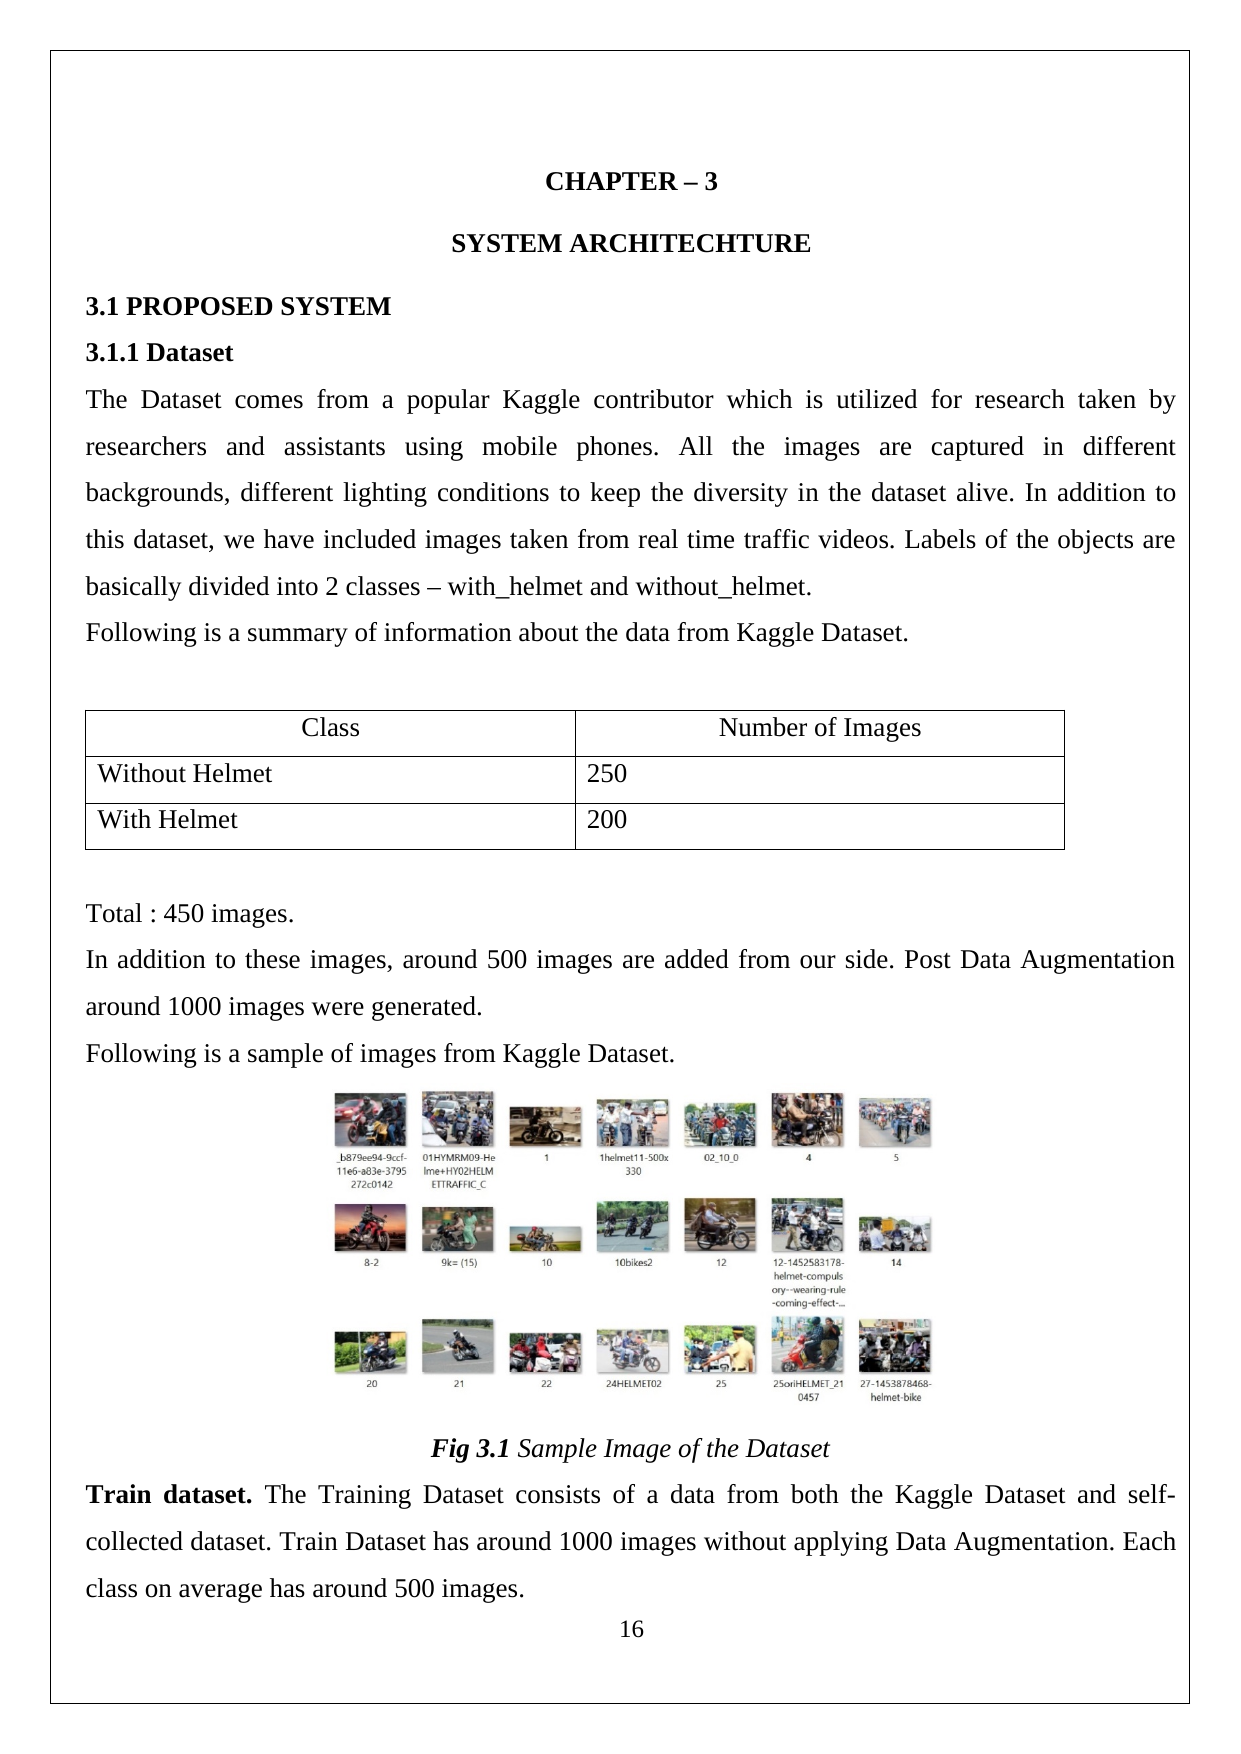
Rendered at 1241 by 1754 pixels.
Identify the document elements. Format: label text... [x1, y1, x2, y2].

text Train dataset. The Training Dataset consists of a data from both the Kaggle Dataset and self-collected dataset. Train Dataset has around 1000 images without applying Data Augmentation. Each class on average has around 500 images. [85, 1478, 1177, 1603]
text In addition to these images, around 500 images are added from our side. Post Data Augmentation around 1000 images were generated. [85, 943, 1177, 1021]
table_header Number of Images [576, 711, 1064, 756]
picture [326, 1083, 937, 1418]
text The Dataset comes from a popular Kaggle contributor which is utilized for research taken by researchers and assistants using mobile phones. All the images are captured in different backgrounds, different lighting conditions to keep the diversity in the dataset alive. In addition to this dataset, we have included images taken from real time traffic videos. Labels of the objects are basically divided into 2 classes – with_helmet and without_helmet. [85, 383, 1177, 601]
text CHAPTER – 3 [85, 164, 1177, 196]
table_cell 200 [576, 804, 1064, 849]
table_header Class [86, 711, 575, 756]
table_cell With Helmet [86, 804, 575, 849]
table_cell 250 [576, 757, 1064, 802]
text 3.1 PROPOSED SYSTEM [85, 289, 1178, 321]
text Following is a summary of information about the data from Kaggle Dataset. [85, 616, 1177, 647]
text SYSTEM ARCHITECHTURE [85, 227, 1177, 258]
text Fig 3.1 Sample Image of the Dataset [85, 1432, 1178, 1463]
text Following is a sample of images from Kaggle Dataset. [85, 1037, 1177, 1068]
text Total : 450 images. [85, 897, 1177, 928]
text 3.1.1 Dataset [85, 336, 1178, 367]
table_cell Without Helmet [86, 757, 575, 802]
